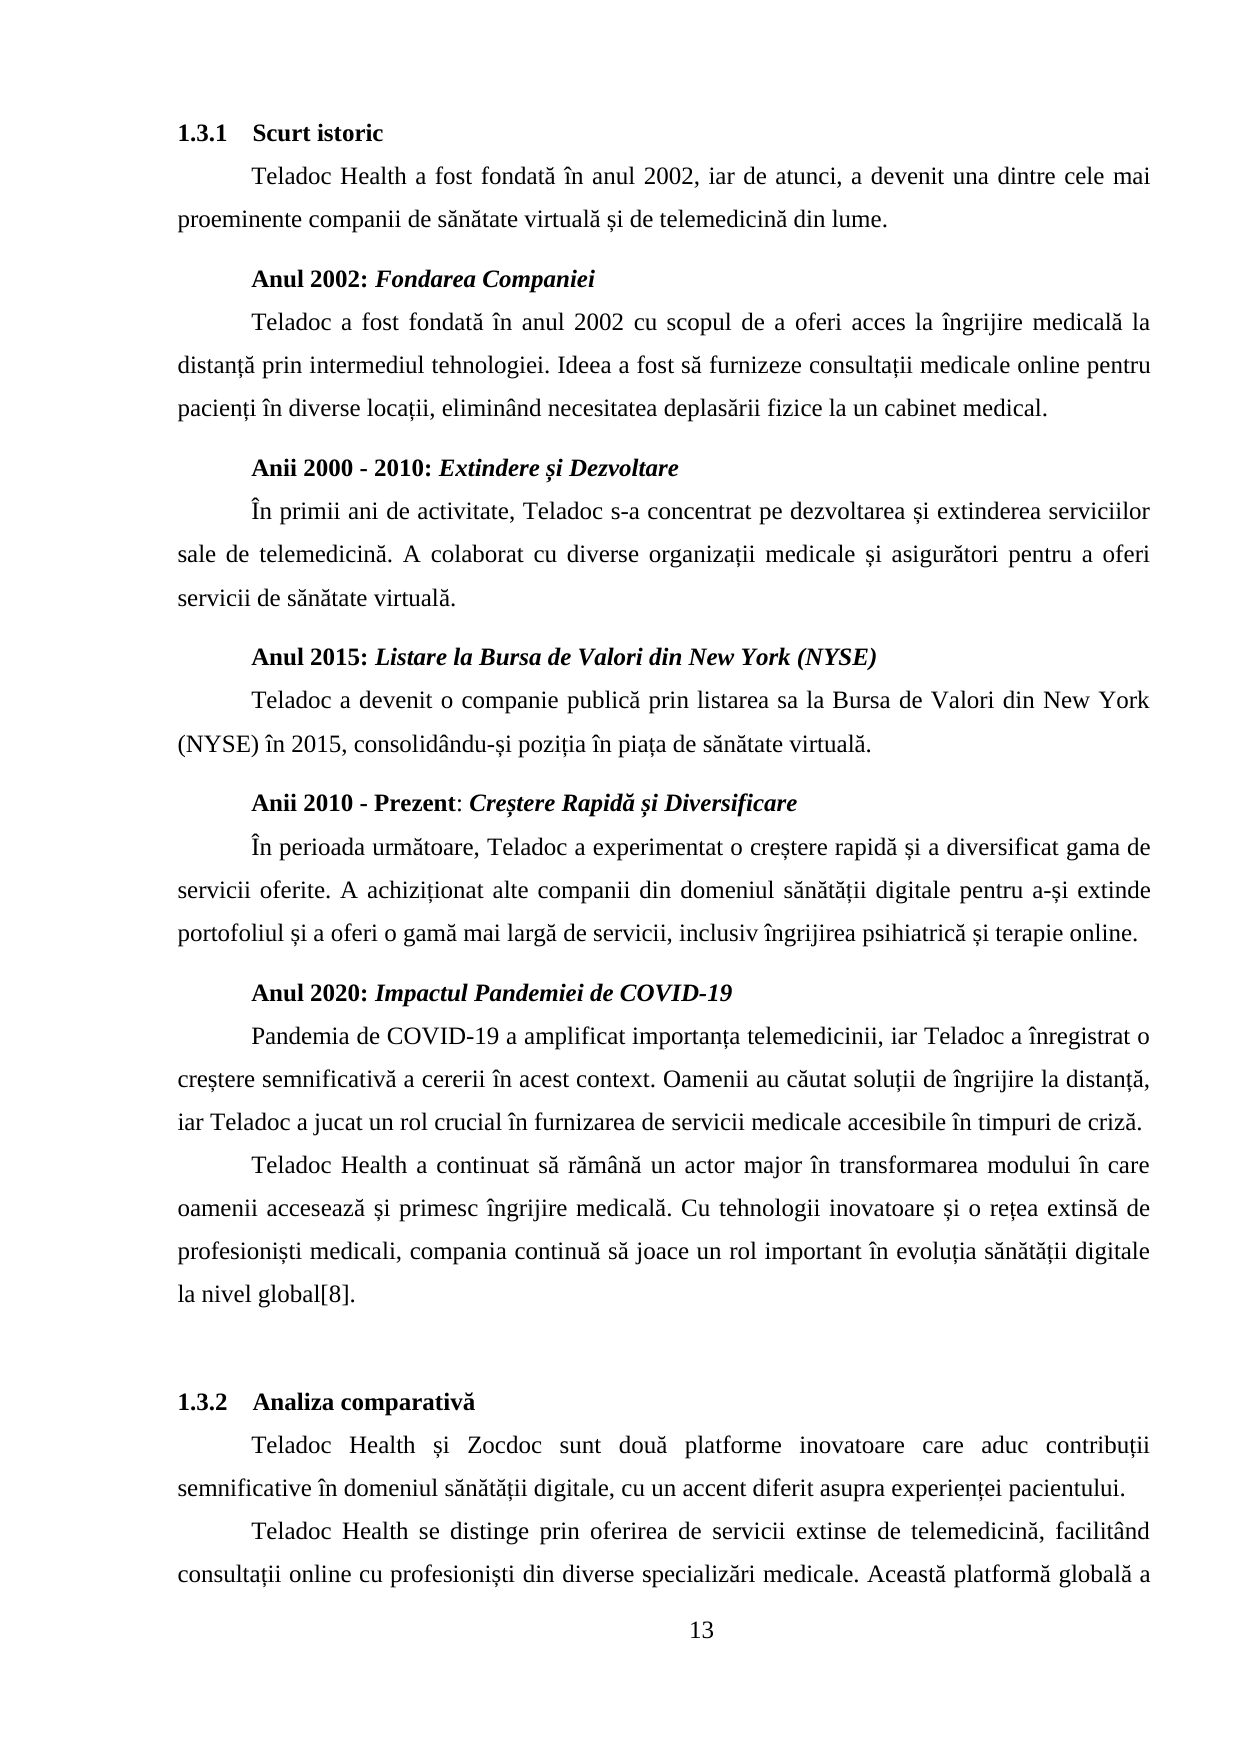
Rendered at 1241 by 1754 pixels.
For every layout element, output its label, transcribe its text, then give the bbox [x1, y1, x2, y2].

text Teladoc a fost fondată în anul 2002 cu scopul de a oferi acces la îngrijire medicală la distanță prin intermediul tehnologiei. Ideea a fost să furnizeze consultații medicale online pentru pacienți în diverse locații, eliminând necesitatea deplasării fizice la un cabinet medical. [177, 307, 1152, 422]
subtitle Scurt istoric [177, 118, 1152, 147]
text Anul 2015: Listare la Bursa de Valori din New York (NYSE) [177, 642, 1152, 671]
text Teladoc Health a fost fondată în anul 2002, iar de atunci, a devenit una dintre cele mai proeminente companii de sănătate virtuală și de telemedicină din lume. [177, 161, 1152, 233]
text Anii 2000 - 2010: Extindere și Dezvoltare [177, 453, 1152, 482]
text Anul 2002: Fondarea Companiei [177, 264, 1152, 293]
text Teladoc Health a continuat să rămână un actor major în transformarea modului în care oamenii accesează și primesc îngrijire medicală. Cu tehnologii inovatoare și o rețea extinsă de profesioniști medicali, compania continuă să joace un rol important în evoluția sănătății digitale la nivel global[8]. [177, 1150, 1152, 1308]
text În perioada următoare, Teladoc a experimentat o creștere rapidă și a diversificat gama de servicii oferite. A achiziționat alte companii din domeniul sănătății digitale pentru a-și extinde portofoliul și a oferi o gamă mai largă de servicii, inclusiv îngrijirea psihiatrică și terapie online. [177, 832, 1152, 947]
text Teladoc Health și Zocdoc sunt două platforme inovatoare care aduc contribuții semnificative în domeniul sănătății digitale, cu un accent diferit asupra experienței pacientului. [177, 1430, 1152, 1502]
subtitle Analiza comparativă [177, 1387, 1152, 1415]
text Anul 2020: Impactul Pandemiei de COVID-19 [177, 978, 1152, 1006]
text În primii ani de activitate, Teladoc s-a concentrat pe dezvoltarea și extinderea serviciilor sale de telemedicină. A colaborat cu diverse organizații medicale și asigurători pentru a oferi servicii de sănătate virtuală. [177, 496, 1152, 611]
text Anii 2010 - Prezent: Creștere Rapidă și Diversificare [177, 788, 1152, 817]
text Teladoc a devenit o companie publică prin listarea sa la Bursa de Valori din New York (NYSE) în 2015, consolidându-și poziția în piața de sănătate virtuală. [177, 686, 1152, 757]
text Pandemia de COVID-19 a amplificat importanța telemedicinii, iar Teladoc a înregistrat o creștere semnificativă a cererii în acest context. Oamenii au căutat soluții de îngrijire la distanță, iar Teladoc a jucat un rol crucial în furnizarea de servicii medicale accesibile în timpuri de criză. [177, 1021, 1152, 1136]
